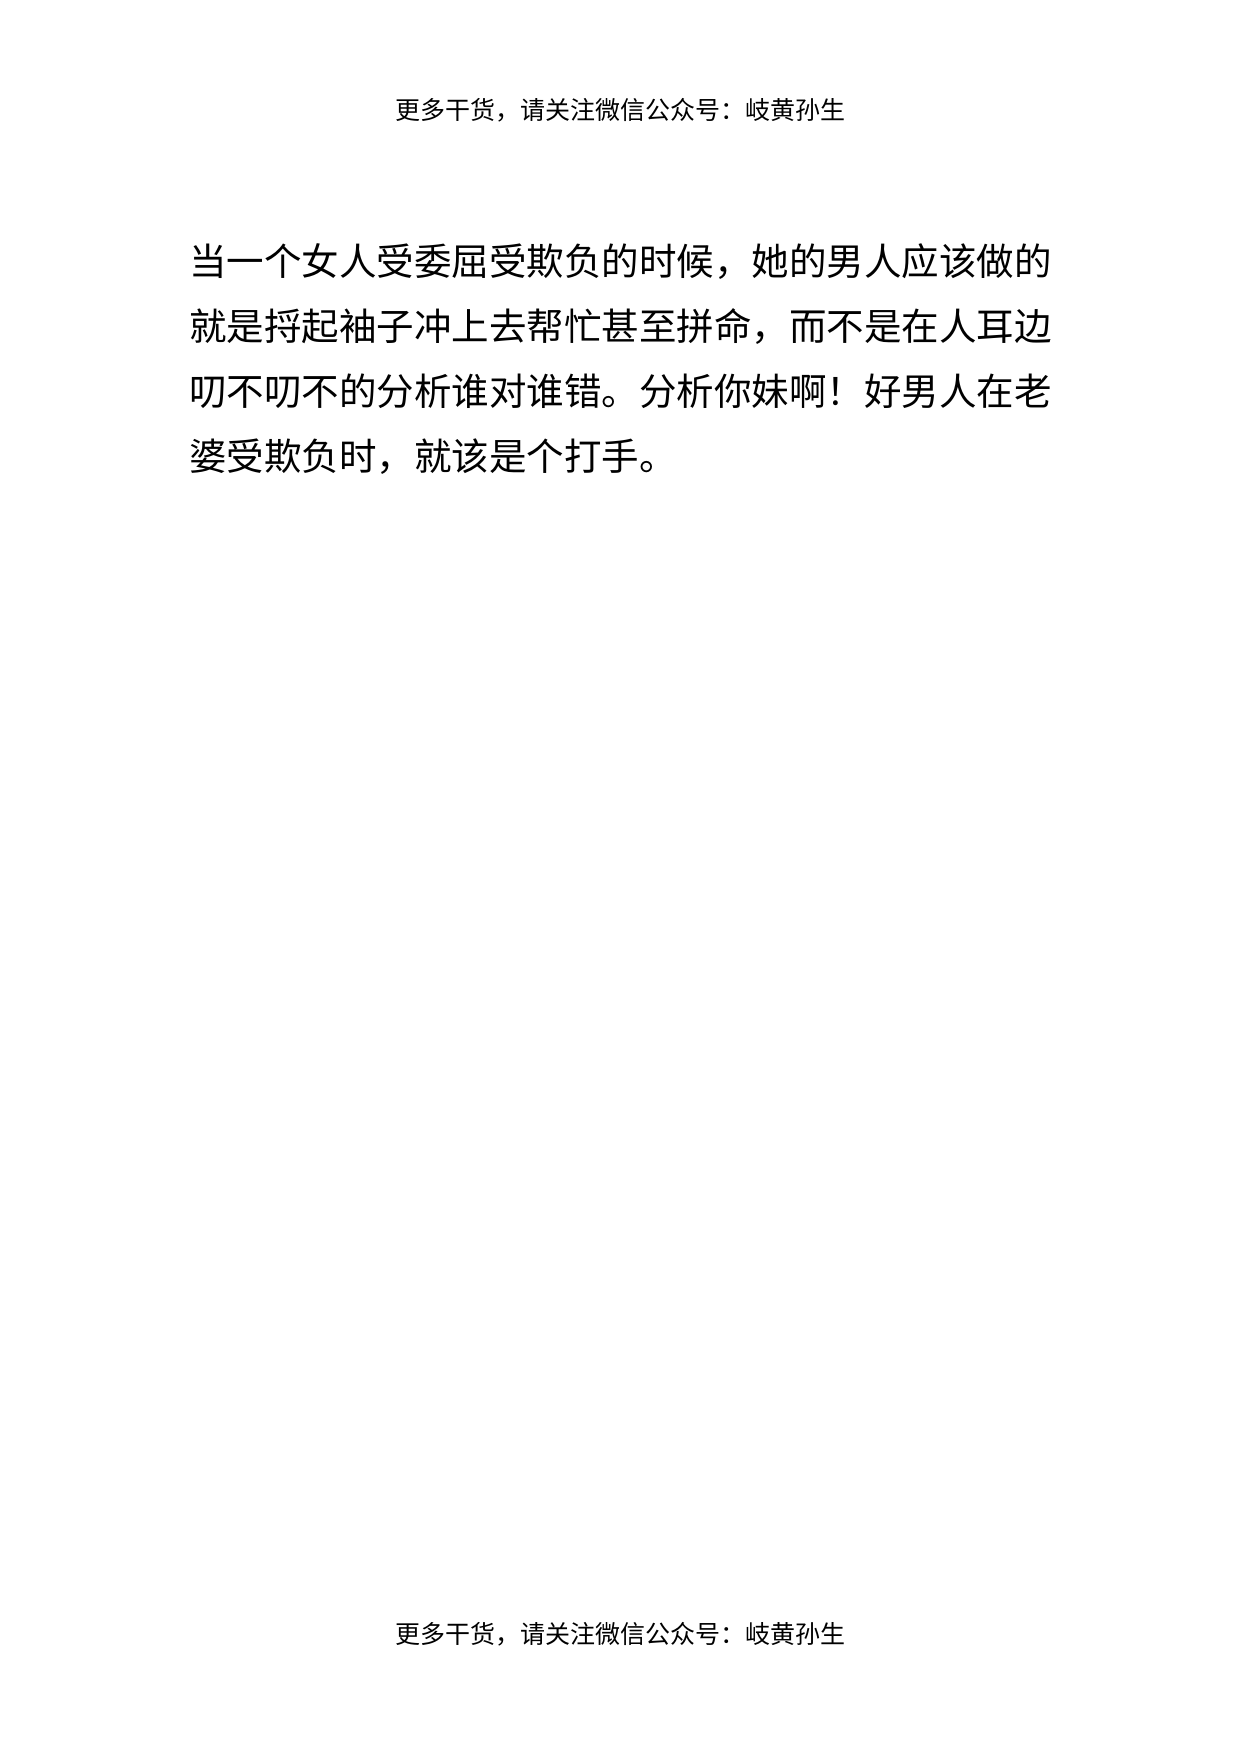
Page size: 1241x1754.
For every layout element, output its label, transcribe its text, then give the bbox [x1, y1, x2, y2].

text 当一个女人受委屈受欺负的时候，她的男人应该做的就是捋起袖子冲上去帮忙甚至拼命，而不是在人耳边叨不叨不的分析谁对谁错。分析你妹啊！好男人在老婆受欺负时，就该是个打手。 [189, 227, 1053, 487]
